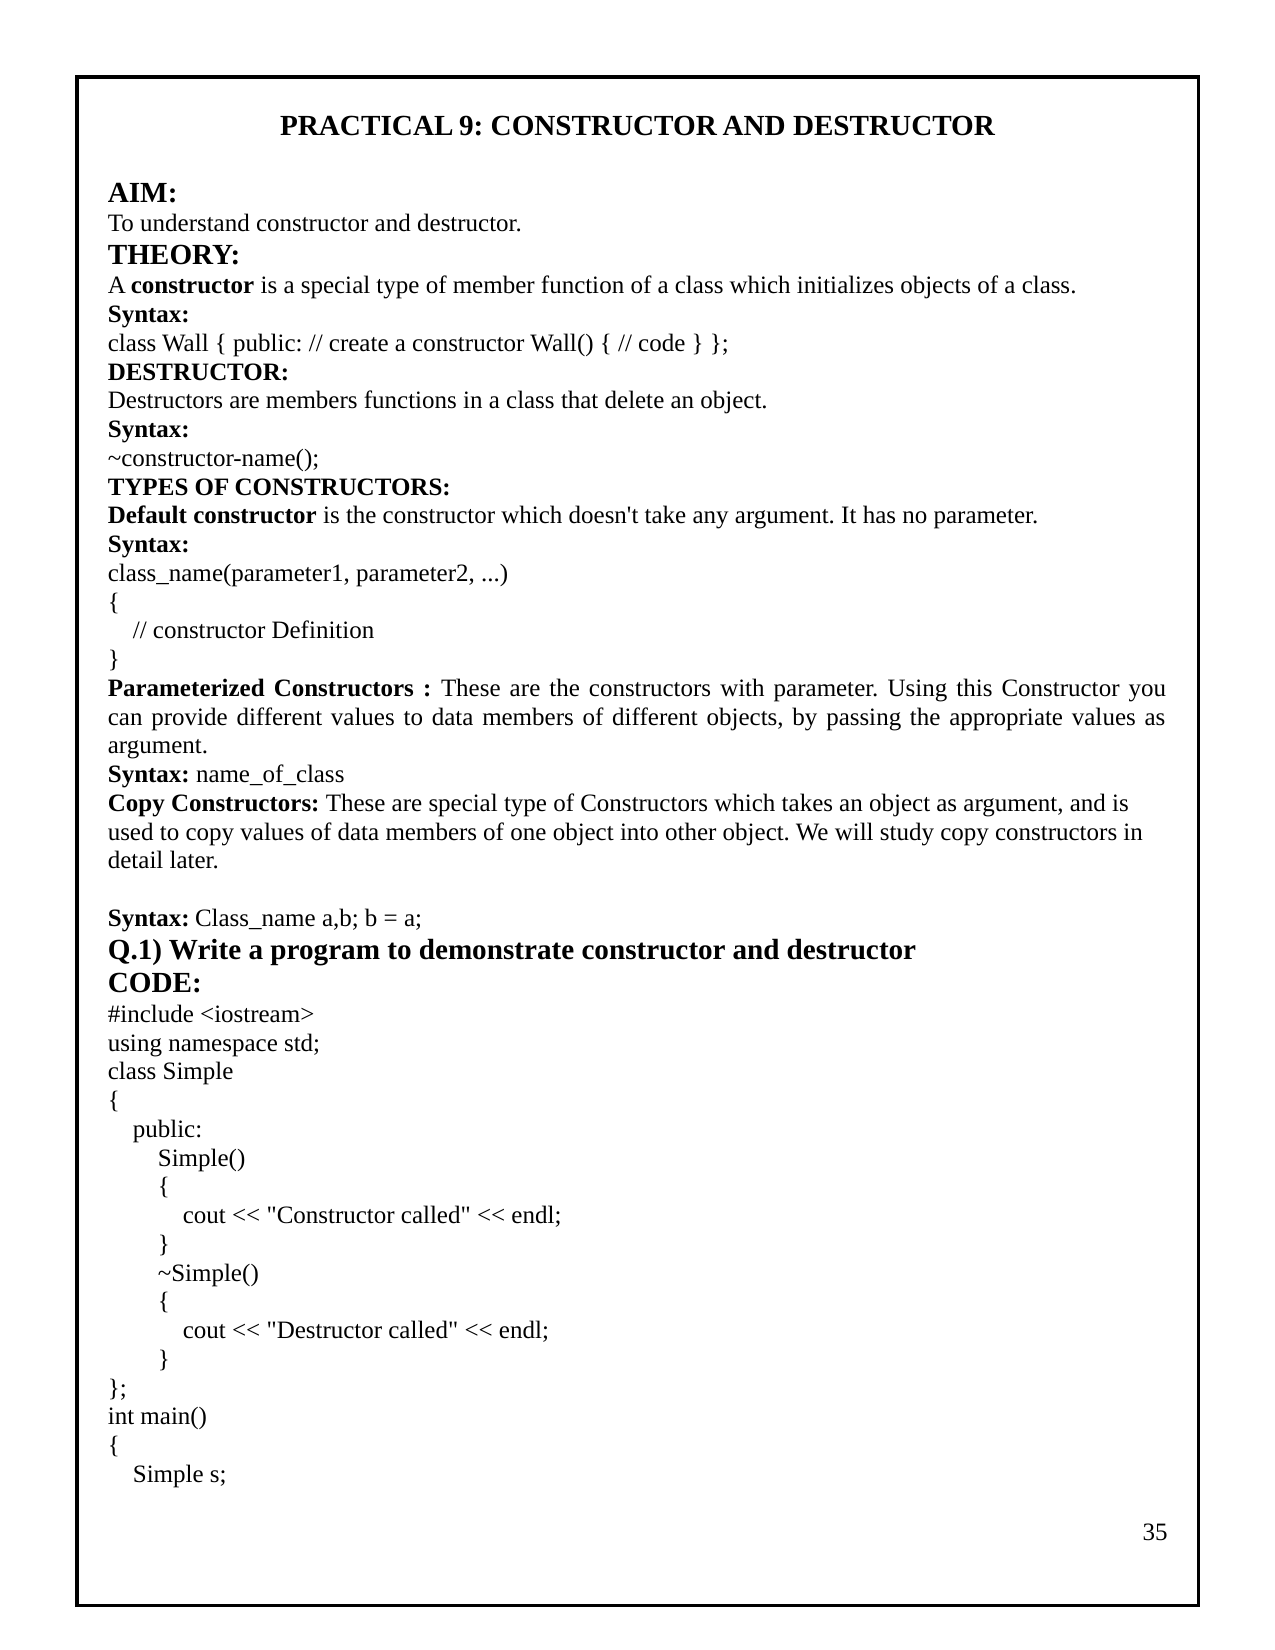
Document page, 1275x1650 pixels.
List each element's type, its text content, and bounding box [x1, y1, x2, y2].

text cout << "Constructor called" << endl; [108, 1200, 1167, 1229]
text Syntax: name_of_class [108, 759, 1167, 788]
text // constructor Definition [108, 616, 1167, 644]
text int main() [108, 1401, 1167, 1430]
text }; [108, 1373, 1167, 1401]
text DESTRUCTOR: [108, 357, 1167, 386]
text } [108, 1229, 1167, 1258]
text CODE: [108, 965, 1167, 999]
text class Simple [108, 1056, 1167, 1085]
text #include <iostream> [108, 999, 1167, 1028]
text Syntax: [108, 414, 1167, 443]
text { [108, 1171, 1167, 1200]
text Parameterized Constructors : These are the constructors with parameter. Using this Constructor you can provide different values to data members of different objects, by passing the appropriate values as argument. [108, 673, 1167, 759]
text public: [108, 1114, 1167, 1143]
text using namespace std; [108, 1028, 1167, 1056]
text Default constructor is the constructor which doesn't take any argument. It has no parameter. [108, 501, 1167, 529]
text { [108, 1085, 1167, 1114]
text THEORY: [108, 237, 1167, 271]
text { [108, 1430, 1167, 1459]
text Simple() [108, 1143, 1167, 1171]
text { [108, 587, 1167, 616]
text Copy Constructors: These are special type of Constructors which takes an object as argument, and is used to copy values of data members of one object into other object. We will study copy constructors in detail later. [108, 788, 1167, 874]
text Syntax: [108, 299, 1167, 328]
text Syntax: Class_name a,b; b = a; [108, 903, 1167, 932]
text { [108, 1286, 1167, 1315]
text cout << "Destructor called" << endl; [108, 1315, 1167, 1344]
text Syntax: [108, 529, 1167, 558]
text To understand constructor and destructor. [108, 208, 1167, 237]
text Q.1) Write a program to demonstrate constructor and destructor [108, 932, 1167, 965]
text TYPES OF CONSTRUCTORS: [108, 472, 1167, 501]
text ~constructor-name(); [108, 443, 1167, 472]
text Simple s; [108, 1459, 1167, 1488]
text } [108, 1344, 1167, 1373]
text PRACTICAL 9: CONSTRUCTOR AND DESTRUCTOR [108, 108, 1167, 141]
text ~Simple() [108, 1258, 1167, 1286]
text } [108, 644, 1167, 673]
text AIM: [108, 175, 1167, 208]
text Destructors are members functions in a class that delete an object. [108, 386, 1167, 414]
text class Wall { public: // create a constructor Wall() { // code } }; [108, 328, 1167, 357]
text A constructor is a special type of member function of a class which initializes objects of a class. [108, 271, 1167, 299]
text class_name(parameter1, parameter2, ...) [108, 558, 1167, 587]
